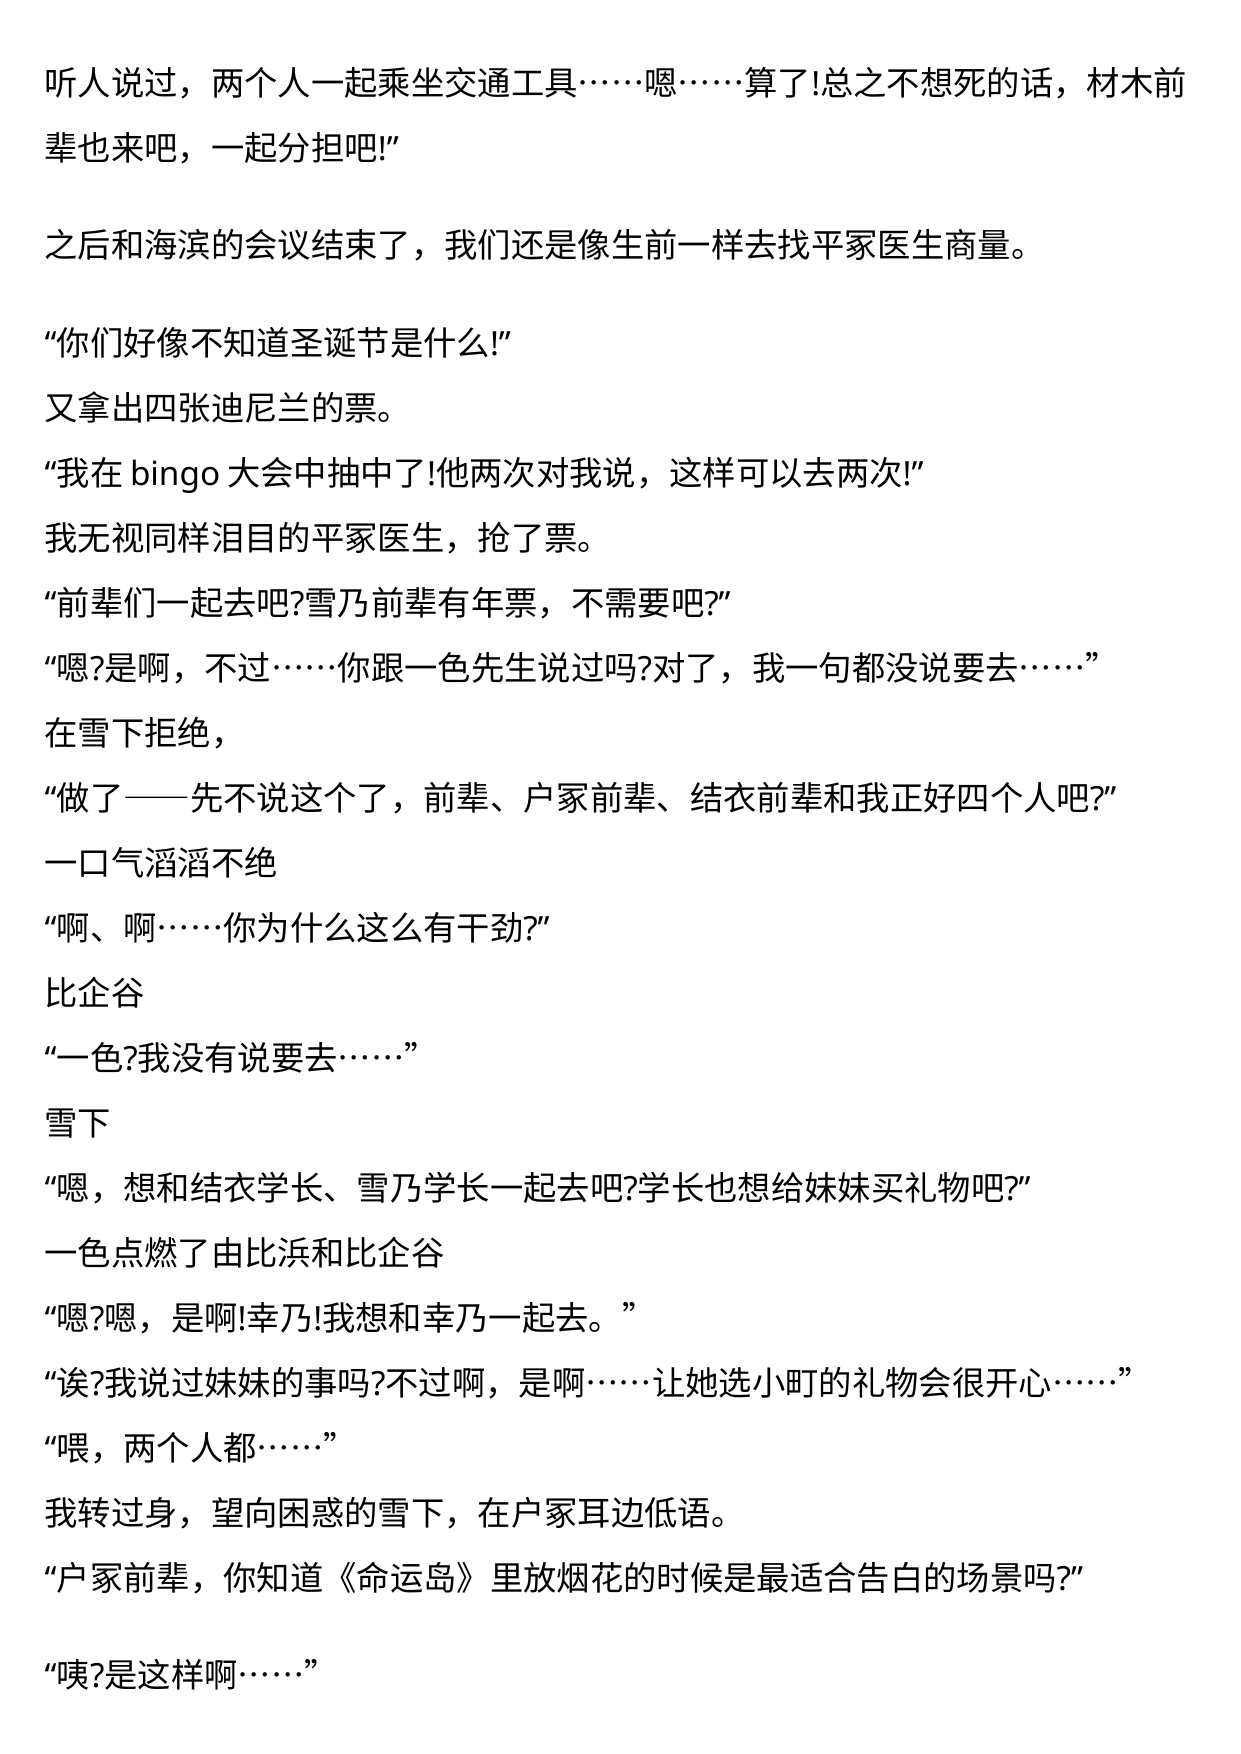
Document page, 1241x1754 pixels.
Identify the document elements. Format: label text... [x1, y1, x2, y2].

text 又拿出四张迪尼兰的票。 [44, 373, 1196, 438]
text “咦?是这样啊……” [44, 1641, 1196, 1706]
text “做了——先不说这个了，前辈、户冢前辈、结衣前辈和我正好四个人吧?” [44, 763, 1196, 828]
text “嗯，想和结衣学长、雪乃学长一起去吧?学长也想给妹妹买礼物吧?” [44, 1153, 1196, 1218]
text 之后和海滨的会议结束了，我们还是像生前一样去找平冢医生商量。 [44, 211, 1196, 276]
text “啊、啊……你为什么这么有干劲?” [44, 893, 1196, 958]
text “嗯?嗯，是啊!幸乃!我想和幸乃一起去。” [44, 1283, 1196, 1348]
text “喂，两个人都……” [44, 1413, 1196, 1478]
text 我转过身，望向困惑的雪下，在户冢耳边低语。 [44, 1478, 1196, 1543]
text 雪下 [44, 1088, 1196, 1153]
text “你们好像不知道圣诞节是什么!” [44, 308, 1196, 373]
text “嗯?是啊，不过……你跟一色先生说过吗?对了，我一句都没说要去……” [44, 633, 1196, 698]
text 一色点燃了由比浜和比企谷 [44, 1218, 1196, 1283]
text 我无视同样泪目的平冢医生，抢了票。 [44, 503, 1196, 568]
text “诶?我说过妹妹的事吗?不过啊，是啊……让她选小町的礼物会很开心……” [44, 1348, 1196, 1413]
text “前辈们一起去吧?雪乃前辈有年票，不需要吧?” [44, 568, 1196, 633]
text “户冢前辈，你知道《命运岛》里放烟花的时候是最适合告白的场景吗?” [44, 1543, 1196, 1608]
text 在雪下拒绝， [44, 698, 1196, 763]
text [44, 48, 1196, 178]
text “我在bingo大会中抽中了!他两次对我说，这样可以去两次!” [44, 438, 1196, 503]
text 比企谷 [44, 958, 1196, 1023]
text “一色?我没有说要去……” [44, 1023, 1196, 1088]
text 一口气滔滔不绝 [44, 828, 1196, 893]
